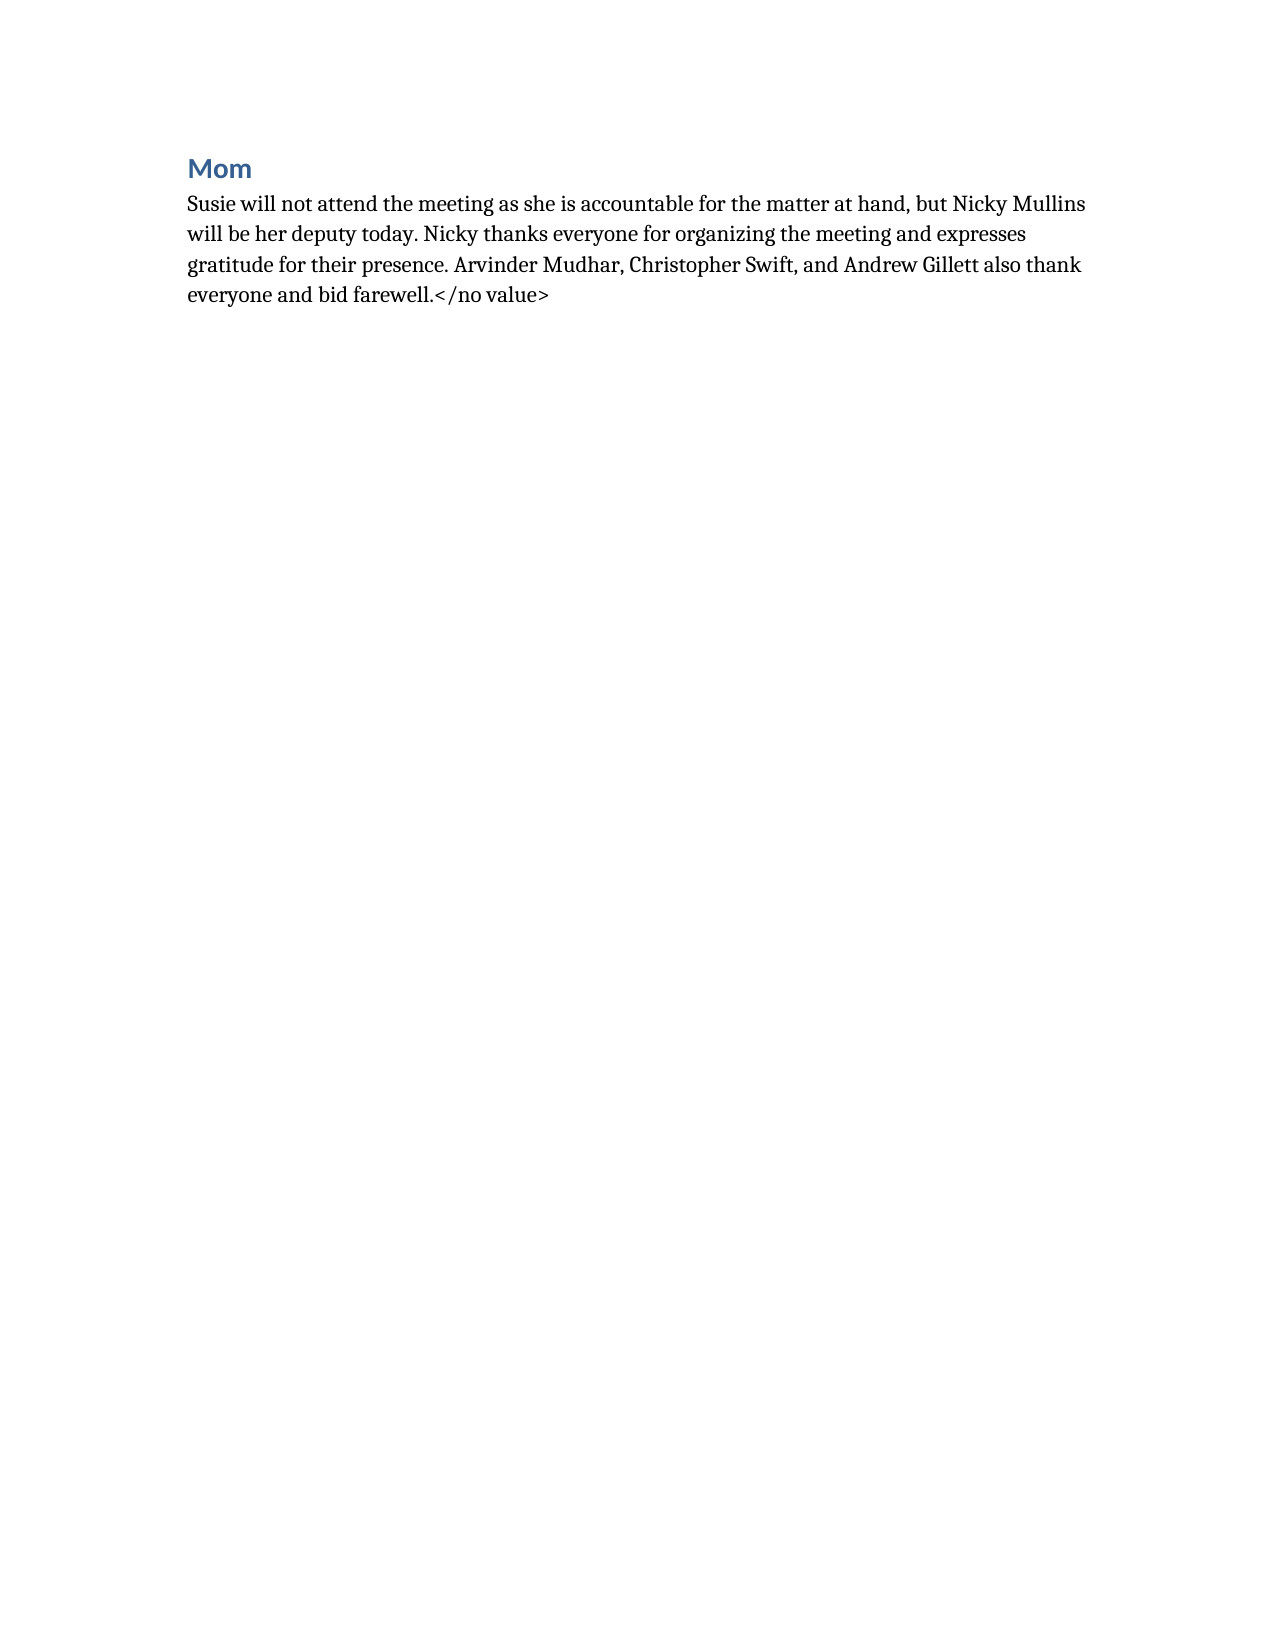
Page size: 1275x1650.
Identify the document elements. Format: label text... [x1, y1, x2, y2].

subtitle Mom [187, 150, 1087, 186]
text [187, 191, 1087, 308]
